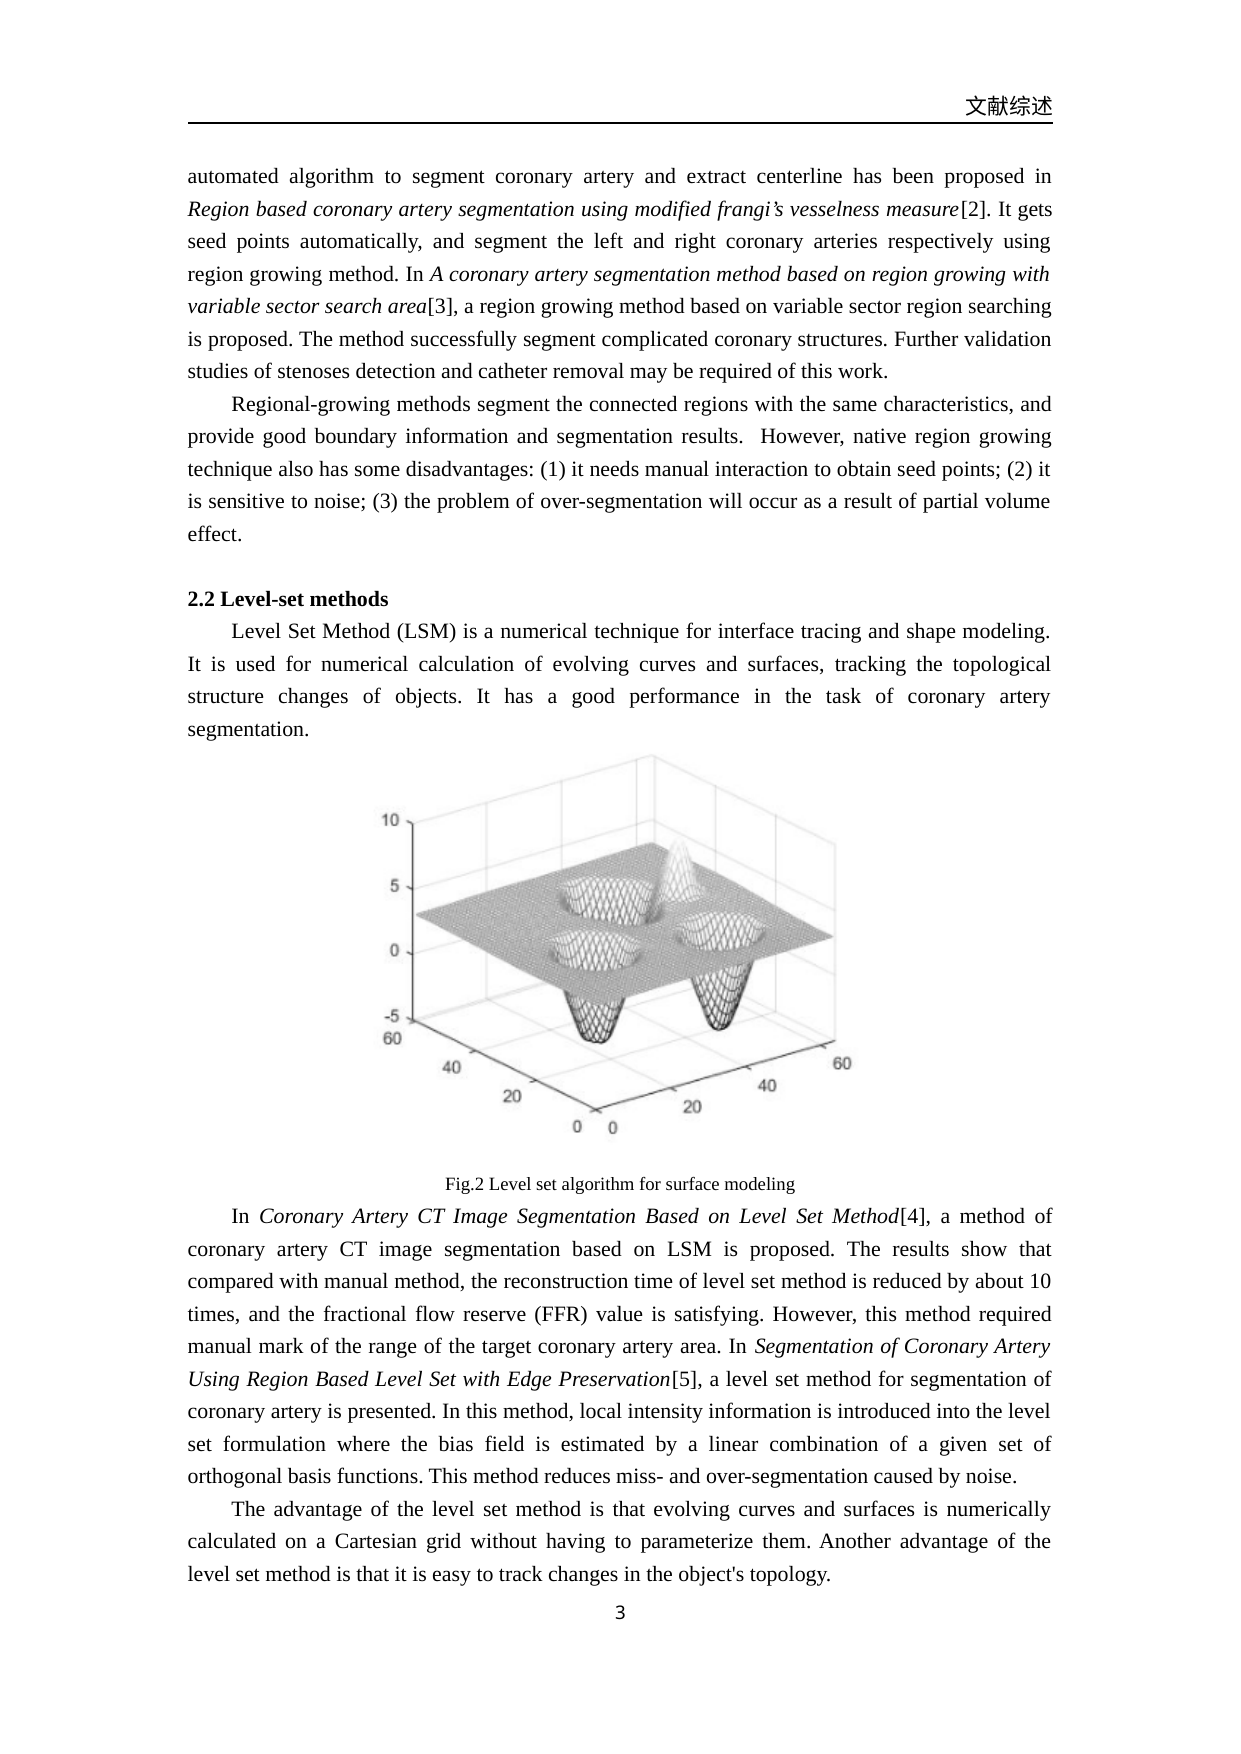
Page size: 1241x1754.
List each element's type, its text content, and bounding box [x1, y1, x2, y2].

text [187, 160, 1053, 387]
text The advantage of the level set method is that evolving curves and surfaces is numerically calculated on a Cartesian grid without having to parameterize them. Another advantage of the level set method is that it is easy to track changes in the object's topology. [187, 1492, 1053, 1590]
text Level Set Method (LSM) is a numerical technique for interface tracing and shape modeling. It is used for numerical calculation of evolving curves and surfaces, tracking the topological structure changes of objects. It has a good performance in the task of coronary artery segmentation. [187, 615, 1053, 745]
text Fig.2 Level set algorithm for surface modeling [187, 1167, 1053, 1200]
picture [352, 744, 888, 1162]
text In Coronary Artery CT Image Segmentation Based on Level Set Method[4], a method of coronary artery CT image segmentation based on LSM is proposed. The results show that compared with manual method, the reconstruction time of level set method is reduced by about 10 times, and the fractional flow reserve (FFR) value is satisfying. However, this method required manual mark of the range of the target coronary artery area. In Segmentation of Coronary Artery Using Region Based Level Set with Edge Preservation[5], a level set method for segmentation of coronary artery is presented. In this method, local intensity information is introduced into the level set formulation where the bias field is estimated by a linear combination of a given set of orthogonal basis functions. This method reduces miss- and over-segmentation caused by noise. [187, 1200, 1053, 1492]
text Regional-growing methods segment the connected regions with the same characteristics, and provide good boundary information and segmentation results. However, native region growing technique also has some disadvantages: (1) it needs manual interaction to obtain seed points; (2) it is sensitive to noise; (3) the problem of over-segmentation will occur as a result of partial volume effect. [187, 387, 1053, 550]
text 2.2 Level-set methods [187, 582, 1053, 615]
